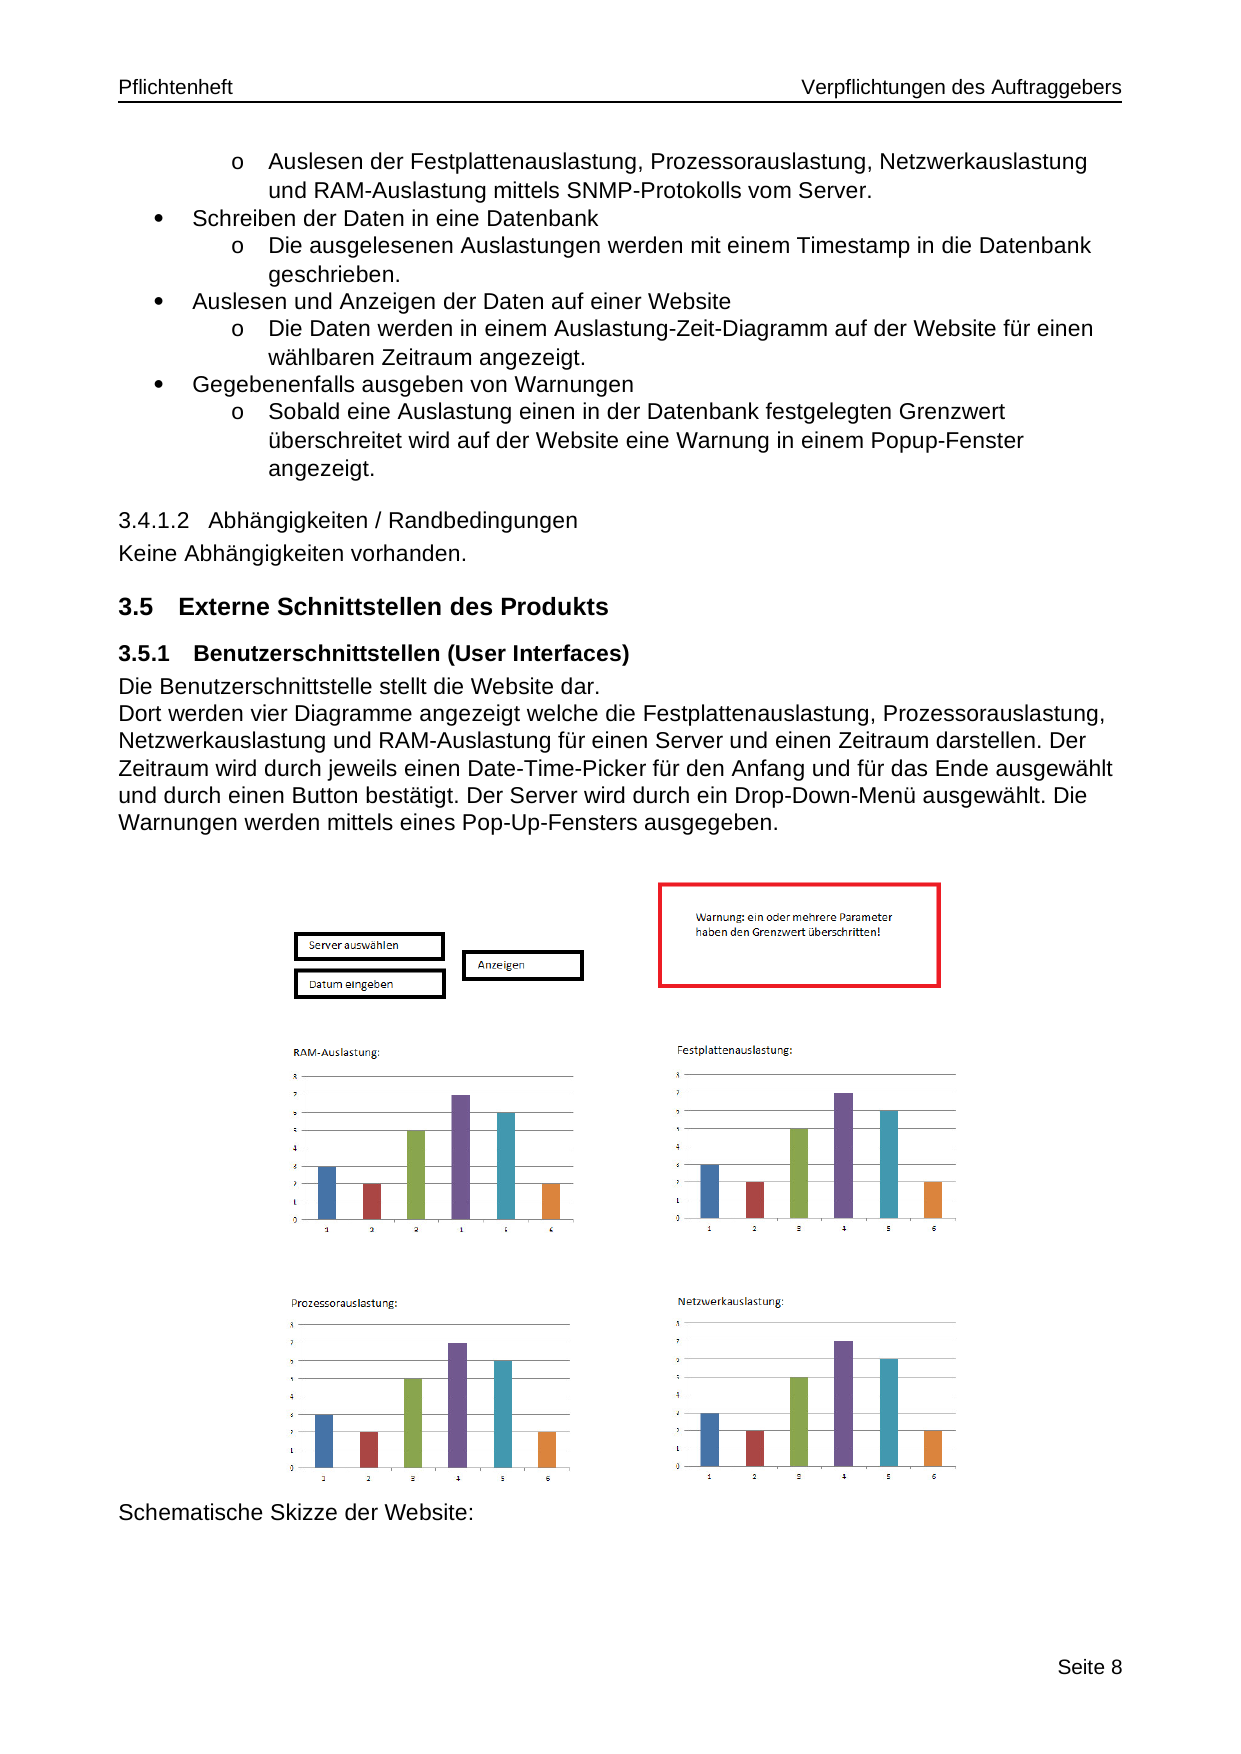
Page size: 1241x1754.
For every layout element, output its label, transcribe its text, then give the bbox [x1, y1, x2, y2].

picture [271, 873, 970, 1498]
list Schreiben der Daten in eine Datenbank [154, 204, 1122, 231]
text Die Benutzerschnittstelle stellt die Website dar. [118, 673, 1122, 700]
text Dort werden vier Diagramme angezeigt welche die Festplattenauslastung, Prozessorauslastung, Netzwerkauslastung und RAM-Auslastung für einen Server und einen Zeitraum darstellen. Der Zeitraum wird durch jeweils einen Date-Time-Picker für den Anfang und für das Ende ausgewählt und durch einen Button bestätigt. Der Server wird durch ein Drop-Down-Menü ausgewählt. Die Warnungen werden mittels eines Pop-Up-Fensters ausgegeben. [118, 700, 1122, 835]
list Die ausgelesenen Auslastungen werden mit einem Timestamp in die Datenbank geschrieben. [231, 231, 1122, 287]
text Keine Abhängigkeiten vorhanden. [118, 539, 1122, 566]
list Die Daten werden in einem Auslastung-Zeit-Diagramm auf der Website für einen wählbaren Zeitraum angezeigt. [231, 314, 1122, 371]
list Gegebenenfalls ausgeben von Warnungen [154, 371, 1122, 398]
subtitle Externe Schnittstellen des Produkts [118, 591, 1122, 621]
subtitle Benutzerschnittstellen (User Interfaces) [118, 639, 1122, 666]
list Auslesen und Anzeigen der Daten auf einer Website [154, 287, 1122, 314]
list Auslesen der Festplattenauslastung, Prozessorauslastung, Netzwerkauslastung und RAM-Auslastung mittels SNMP-Protokolls vom Server. [231, 148, 1122, 204]
list Sobald eine Auslastung einen in der Datenbank festgelegten Grenzwert überschreitet wird auf der Website eine Warnung in einem Popup-Fenster angezeigt. [231, 398, 1122, 481]
subtitle Abhängigkeiten / Randbedingungen [118, 506, 1122, 533]
